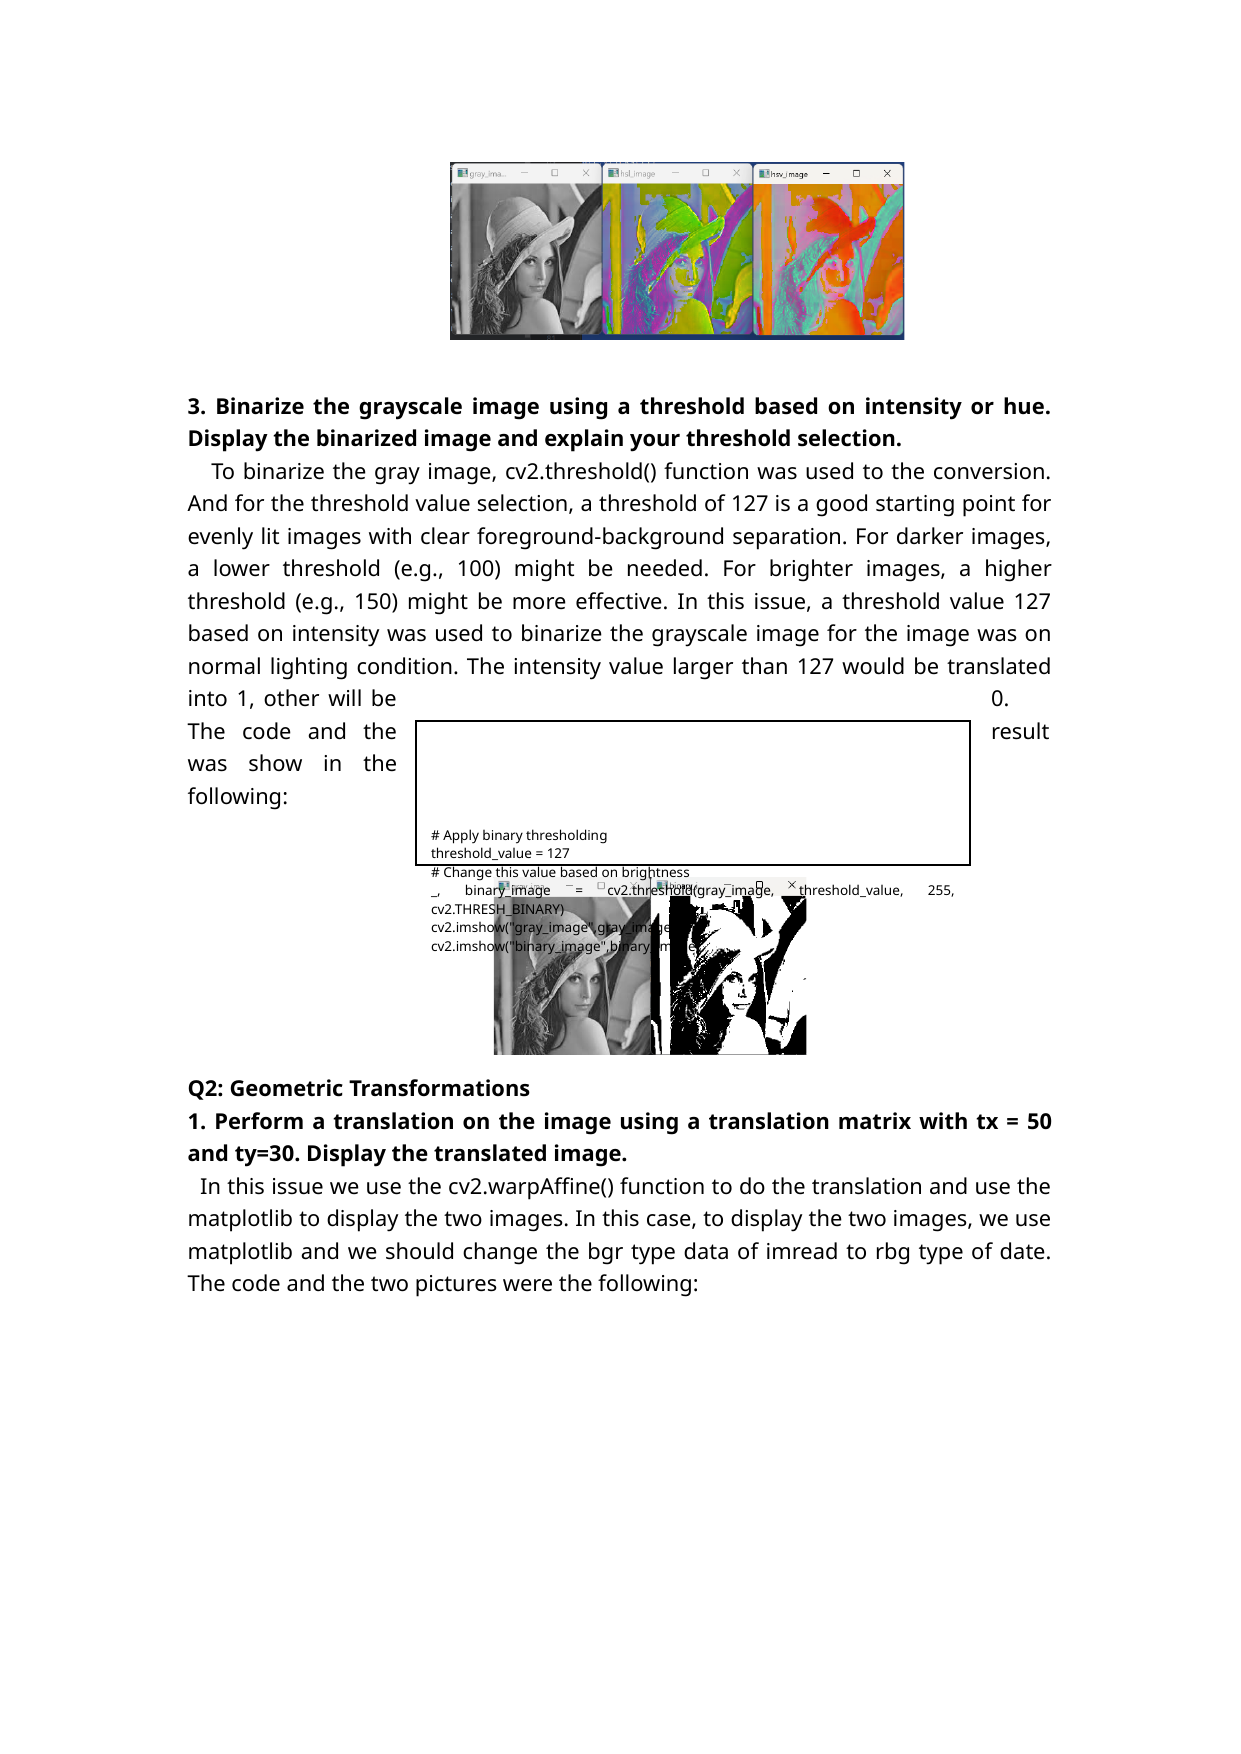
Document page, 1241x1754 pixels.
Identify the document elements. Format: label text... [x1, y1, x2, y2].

picture [493, 877, 807, 1055]
picture [450, 162, 905, 340]
text 1. Perform a translation on the image using a translation matrix with tx = 50 and ty=30. Display the translated image. [187, 1104, 1053, 1169]
text In this issue we use the cv2.warpAffine() function to do the translation and use the matplotlib to display the two images. In this case, to display the two images, we use matplotlib and we should change the bgr type data of imread to rbg type of date. The code and the two pictures were the following: [187, 1169, 1053, 1299]
text To binarize the gray image, cv2.threshold() function was used to the conversion. And for the threshold value selection, a threshold of 127 is a good starting point for evenly lit images with clear foreground-background separation. For darker images, a lower threshold (e.g., 100) might be needed. For brighter images, a higher threshold (e.g., 150) might be more effective. In this issue, a threshold value 127 based on intensity was used to binarize the grayscale image for the image was on normal lighting condition. The intensity value larger than 127 would be translated into 1, other will be 0. The code and the result was show in the following: [187, 454, 1053, 812]
text 3. Binarize the grayscale image using a threshold based on intensity or hue. Display the binarized image and explain your threshold selection. [187, 389, 1053, 454]
text Q2: Geometric Transformations [187, 1072, 1053, 1104]
